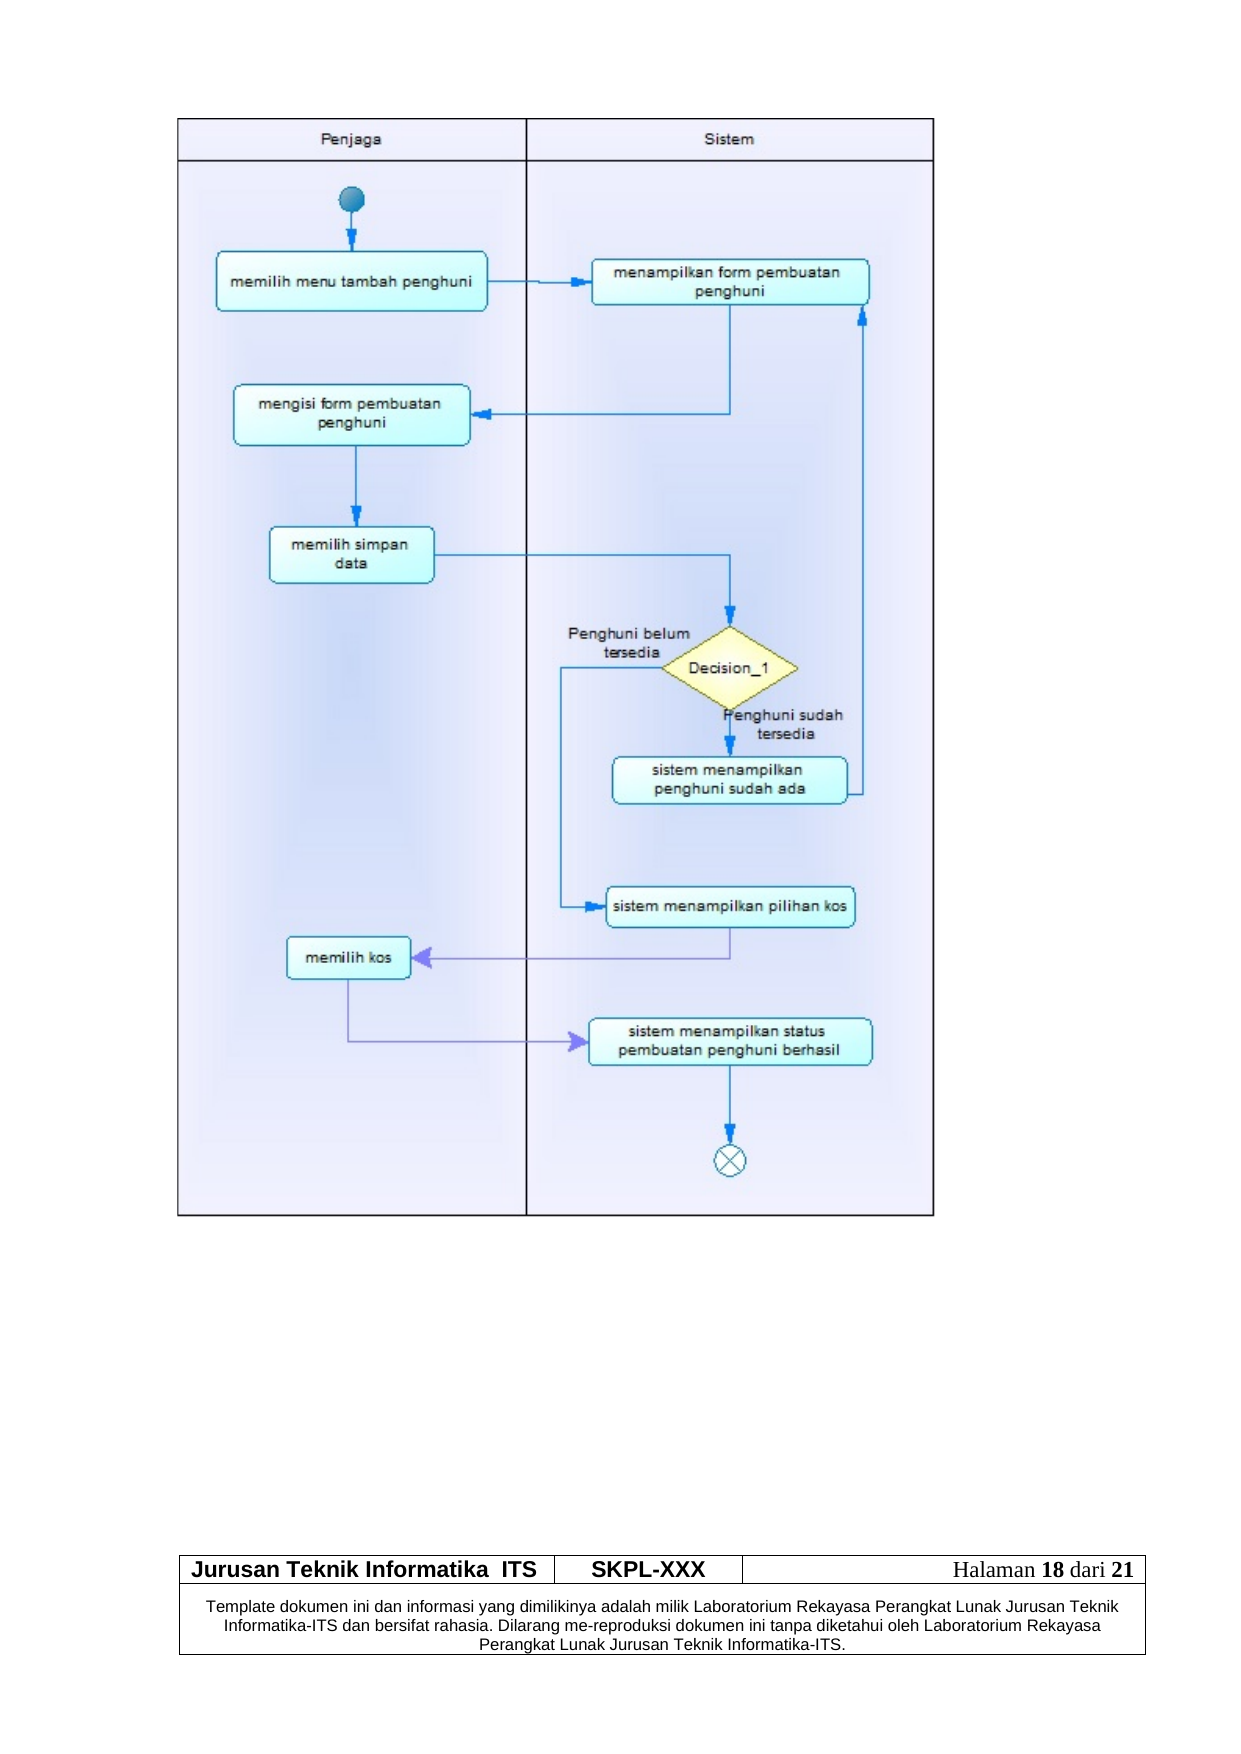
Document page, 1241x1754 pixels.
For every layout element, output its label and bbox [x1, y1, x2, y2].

picture [177, 118, 935, 1218]
